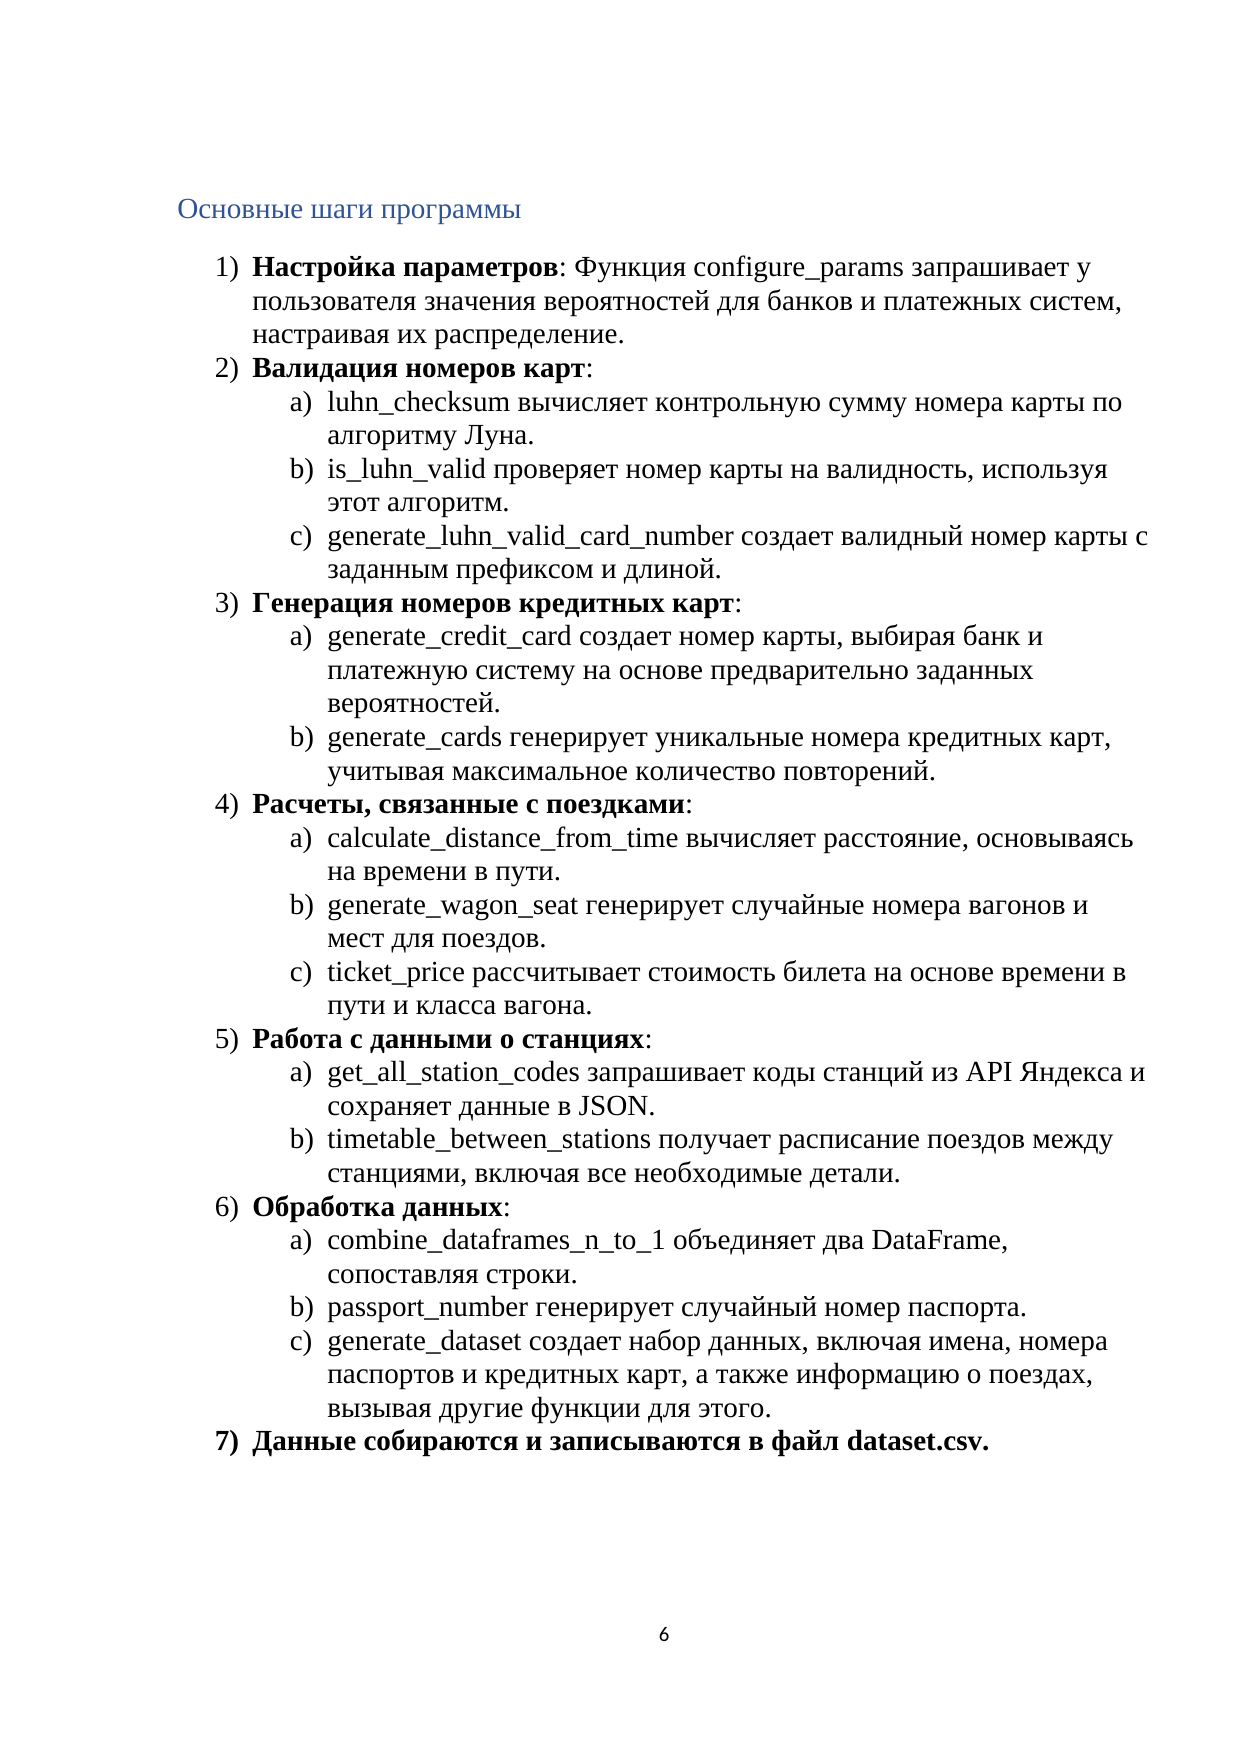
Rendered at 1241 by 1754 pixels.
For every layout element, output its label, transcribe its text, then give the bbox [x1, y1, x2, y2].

list generate_dataset создает набор данных, включая имена, номера паспортов и кредитных карт, а также информацию о поездах, вызывая другие функции для этого. [289, 1323, 1152, 1423]
list passport_number генерирует случайный номер паспорта. [289, 1289, 1152, 1323]
list Обработка данных: [214, 1189, 1152, 1222]
list Валидация номеров карт: [214, 350, 1152, 384]
list Генерация номеров кредитных карт: [214, 585, 1152, 618]
list generate_wagon_seat генерирует случайные номера вагонов и мест для поездов. [289, 887, 1152, 954]
list generate_credit_card создает номер карты, выбирая банк и платежную систему на основе предварительно заданных вероятностей. [289, 618, 1152, 719]
list timetable_between_stations получает расписание поездов между станциями, включая все необходимые детали. [289, 1122, 1152, 1189]
list calculate_distance_from_time вычисляет расстояние, основываясь на времени в пути. [289, 820, 1152, 887]
list get_all_station_codes запрашивает коды станций из API Яндекса и сохраняет данные в JSON. [289, 1054, 1152, 1122]
list Расчеты, связанные с поездками: [214, 786, 1152, 820]
list luhn_checksum вычисляет контрольную сумму номера карты по алгоритму Луна. [289, 384, 1152, 451]
subtitle Основные шаги программы [177, 191, 1152, 224]
list generate_cards генерирует уникальные номера кредитных карт, учитывая максимальное количество повторений. [289, 719, 1152, 786]
list combine_dataframes_n_to_1 объединяет два DataFrame, сопоставляя строки. [289, 1222, 1152, 1289]
list generate_luhn_valid_card_number создает валидный номер карты с заданным префиксом и длиной. [289, 518, 1152, 585]
list is_luhn_valid проверяет номер карты на валидность, используя этот алгоритм. [289, 451, 1152, 518]
list Работа с данными о станциях: [214, 1021, 1152, 1054]
list Настройка параметров: Функция configure_params запрашивает у пользователя значения вероятностей для банков и платежных систем, настраивая их распределение. [214, 249, 1152, 350]
list ticket_price рассчитывает стоимость билета на основе времени в пути и класса вагона. [289, 954, 1152, 1021]
list Данные собираются и записываются в файл dataset.csv. [214, 1423, 1152, 1457]
